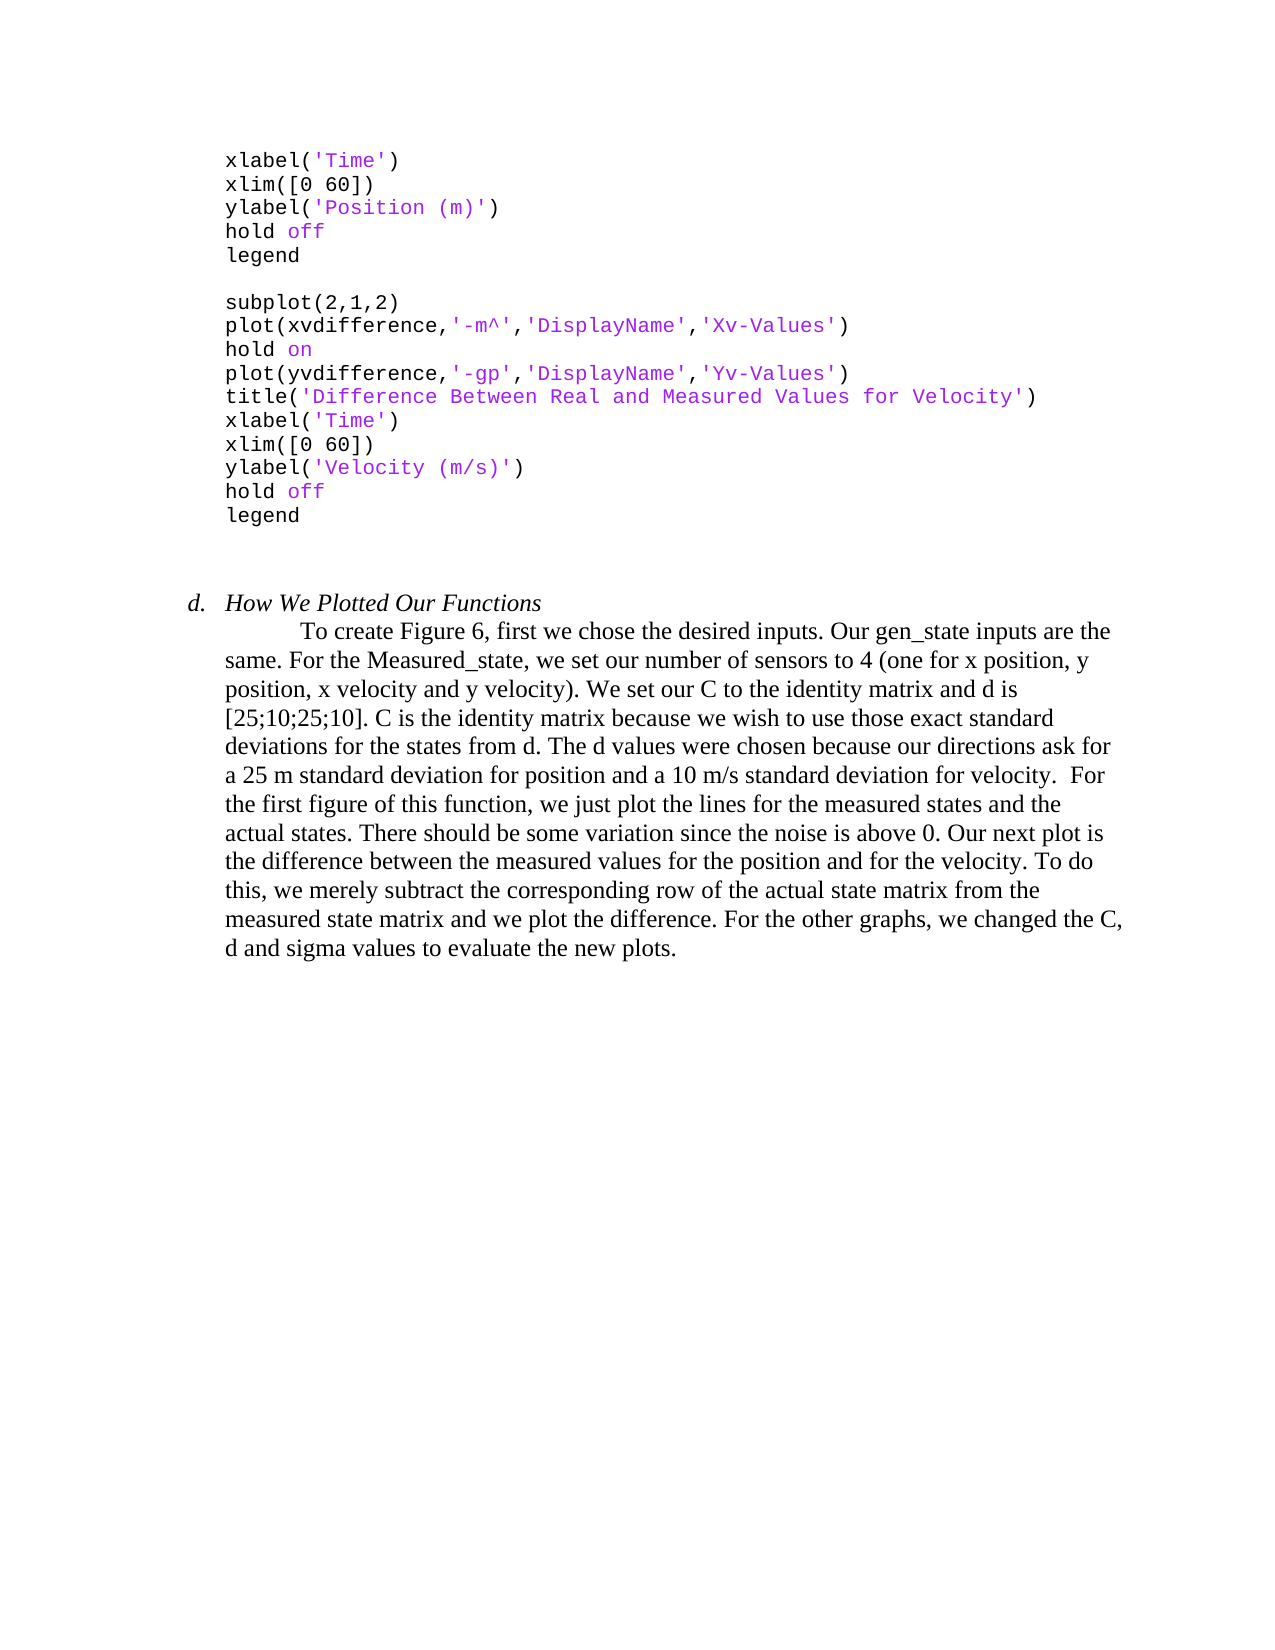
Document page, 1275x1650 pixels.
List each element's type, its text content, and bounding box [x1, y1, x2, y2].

text To create Figure 6, first we chose the desired inputs. Our gen_state inputs are the same. For the Measured_state, we set our number of sensors to 4 (one for x position, y position, x velocity and y velocity). We set our C to the identity matrix and d is [25;10;25;10]. C is the identity matrix because we wish to use those exact standard deviations for the states from d. The d values were chosen because our directions ask for a 25 m standard deviation for position and a 10 m/s standard deviation for velocity. For the first figure of this function, we just plot the lines for the measured states and the actual states. There should be some variation since the noise is above 0. Our next plot is the difference between the measured values for the position and for the velocity. To do this, we merely subtract the corresponding row of the actual state matrix from the measured state matrix and we plot the difference. For the other graphs, we changed the C, d and sigma values to evaluate the new plots. [225, 616, 1125, 961]
text legend [225, 244, 1125, 268]
text legend [225, 505, 1125, 528]
list How We Plotted Our Functions [187, 588, 1125, 616]
text xlabel('Time') [225, 410, 1125, 434]
text ylabel('Velocity (m/s)') [225, 457, 1125, 481]
text plot(xvdifference,'-m^','DisplayName','Xv-Values') [225, 316, 1125, 339]
text hold off [225, 221, 1125, 244]
text plot(yvdifference,'-gp','DisplayName','Yv-Values') [225, 363, 1125, 386]
text ylabel('Position (m)') [225, 197, 1125, 221]
text xlim([0 60]) [225, 174, 1125, 197]
text title('Difference Between Real and Measured Values for Velocity') [225, 386, 1125, 410]
text hold on [225, 339, 1125, 363]
text xlabel('Time') [225, 150, 1125, 174]
text subplot(2,1,2) [225, 292, 1125, 316]
text hold off [225, 481, 1125, 505]
text xlim([0 60]) [225, 434, 1125, 457]
